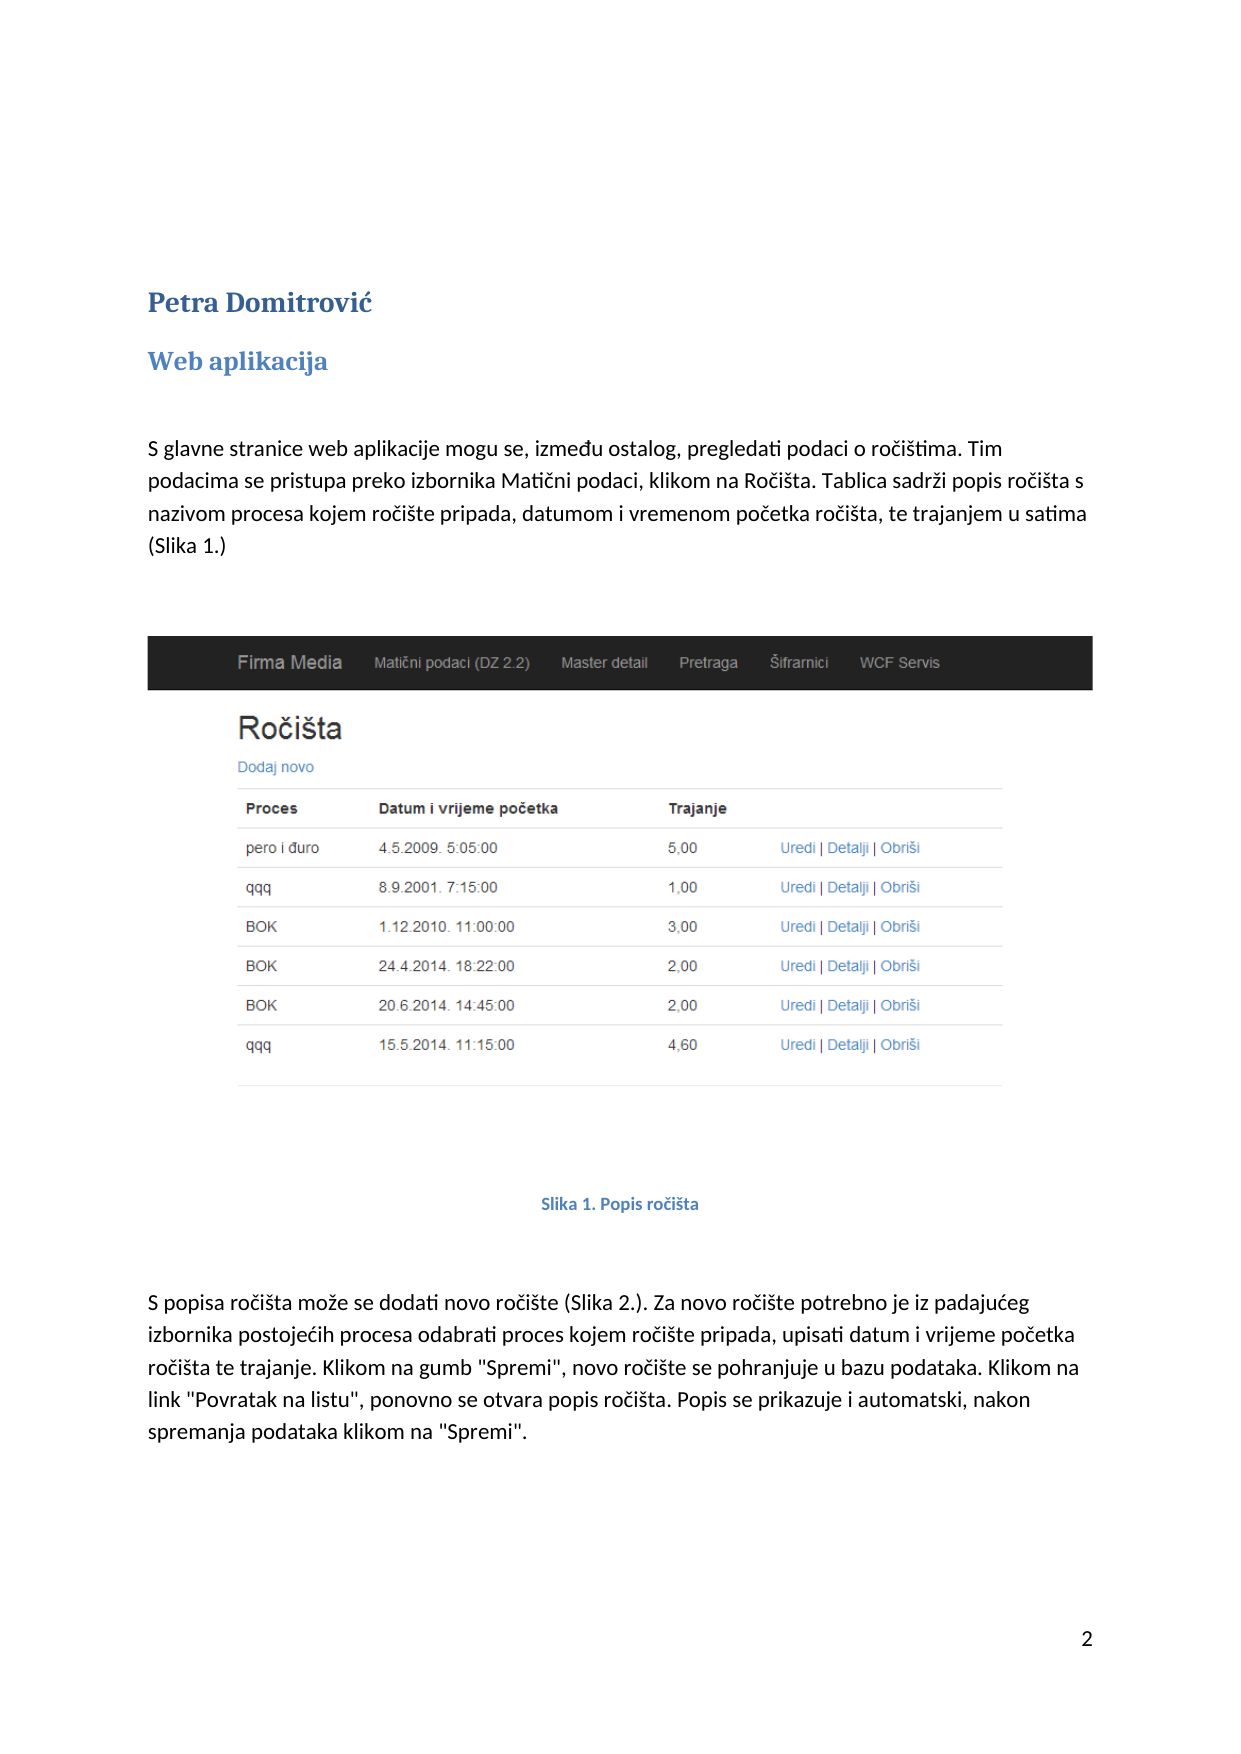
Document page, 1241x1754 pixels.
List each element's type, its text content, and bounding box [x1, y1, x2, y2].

text S glavne stranice web aplikacije mogu se, između ostalog, pregledati podaci o ročištima. Tim podacima se pristupa preko izbornika Matični podaci, klikom na Ročišta. Tablica sadrži popis ročišta s nazivom procesa kojem ročište pripada, datumom i vremenom početka ročišta, te trajanjem u satima (Slika 1.) [148, 434, 1093, 559]
picture [147, 636, 1093, 1167]
subtitle Petra Domitrović [148, 286, 1093, 320]
text Slika 1. Popis ročišta [148, 1192, 1093, 1214]
text S popisa ročišta može se dodati novo ročište (Slika 2.). Za novo ročište potrebno je iz padajućeg izbornika postojećih procesa odabrati proces kojem ročište pripada, upisati datum i vrijeme početka ročišta te trajanje. Klikom na gumb "Spremi", novo ročište se pohranjuje u bazu podataka. Klikom na link "Povratak na listu", ponovno se otvara popis ročišta. Popis se prikazuje i automatski, nakon spremanja podataka klikom na "Spremi". [148, 1288, 1093, 1445]
subtitle Web aplikacija [148, 346, 1093, 377]
